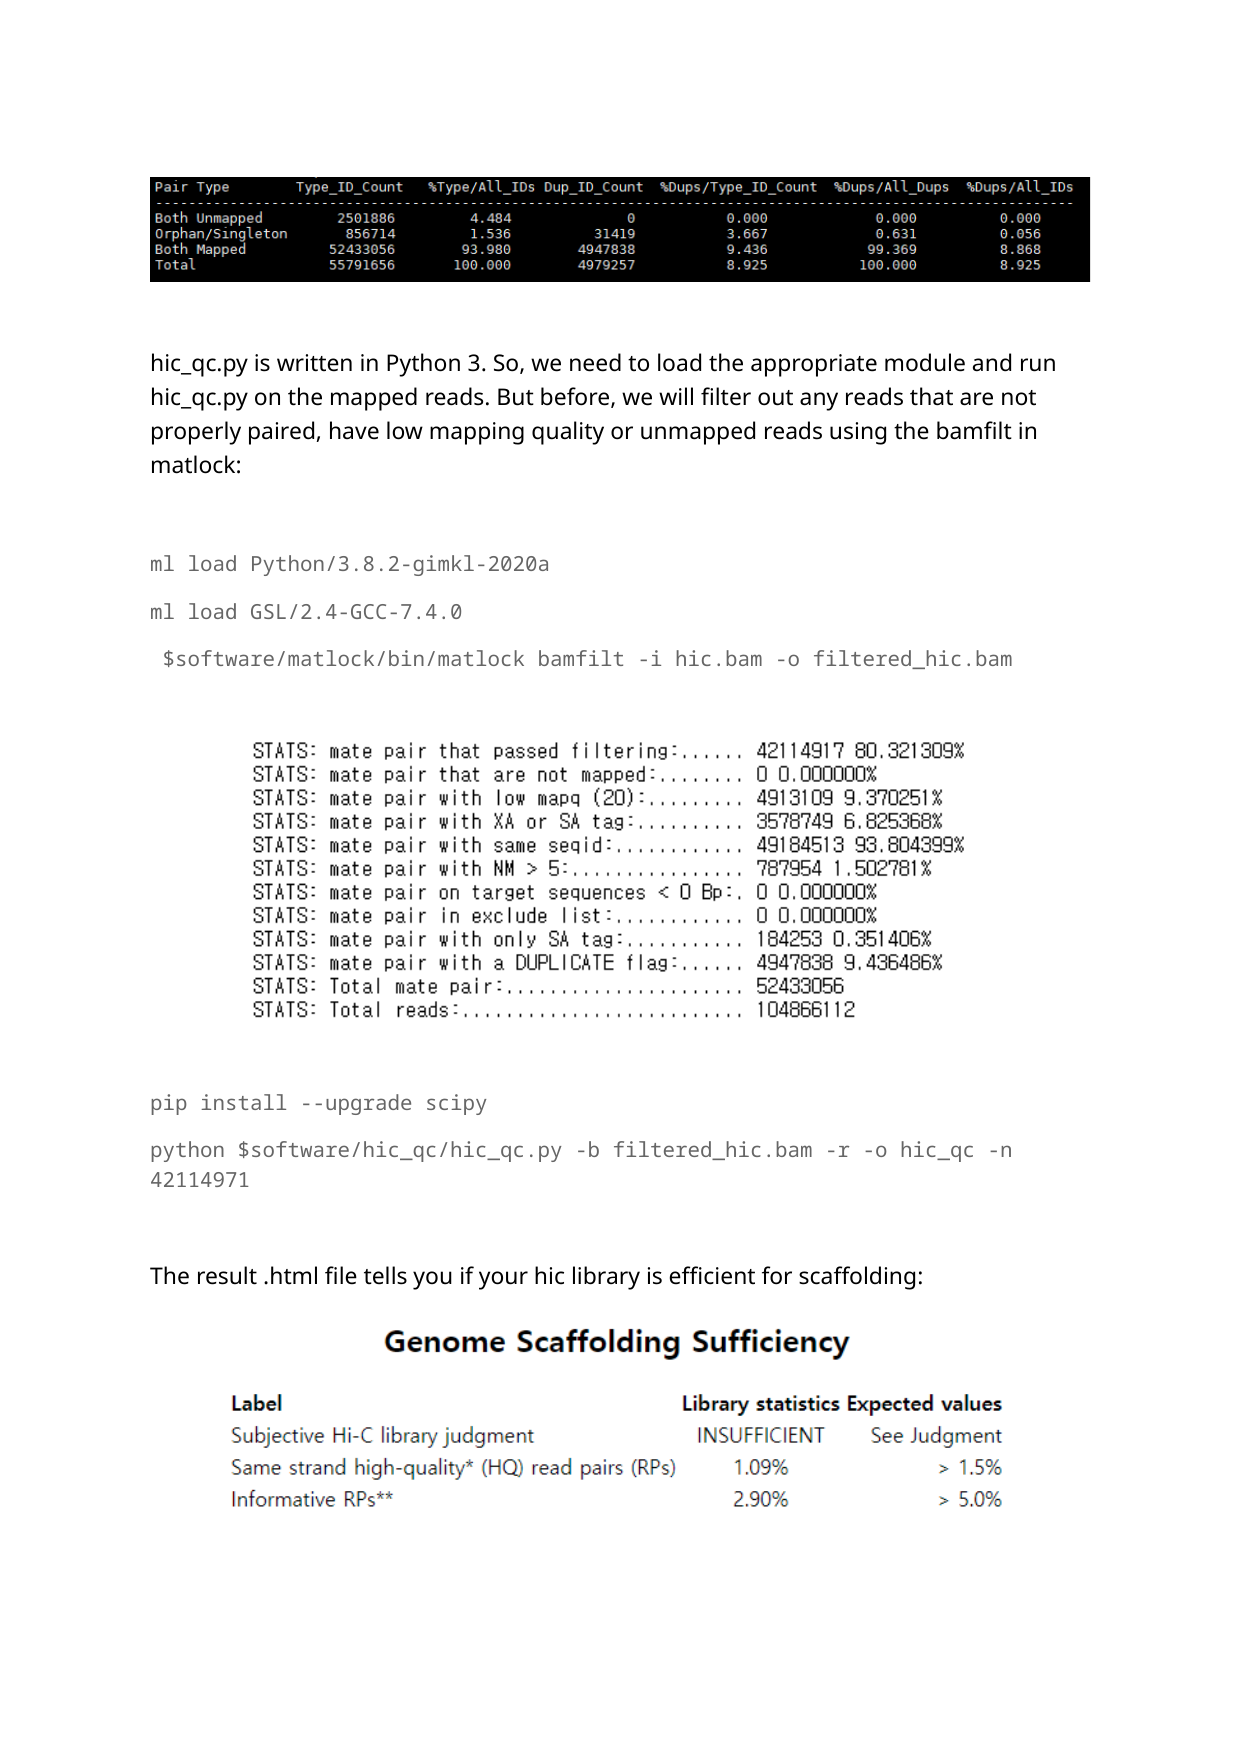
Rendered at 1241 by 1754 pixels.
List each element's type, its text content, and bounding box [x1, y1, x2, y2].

text pip install --upgrade scipy [150, 1088, 1090, 1116]
picture [150, 177, 1091, 282]
text ml load GSL/2.4-GCC-7.4.0 [150, 597, 1090, 625]
text hic_qc.py is written in Python 3. So, we need to load the appropriate module and run hic_qc.py on the mapped reads. But before, we will filter out any reads that are not properly paired, have low mapping quality or unmapped reads using the bamfilt in matlock: [150, 347, 1090, 480]
text The result .html file tells you if your hic library is efficient for scaffolding: [150, 1260, 1090, 1291]
picture [150, 1310, 1091, 1536]
text $software/matlock/bin/matlock bamfilt -i hic.bam -o filtered_hic.bam [150, 644, 1090, 672]
text ml load Python/3.8.2-gimkl-2020a [150, 549, 1090, 578]
picture [251, 738, 989, 1022]
text python $software/hic_qc/hic_qc.py -b filtered_hic.bam -r -o hic_qc -n 42114971 [150, 1135, 1090, 1194]
